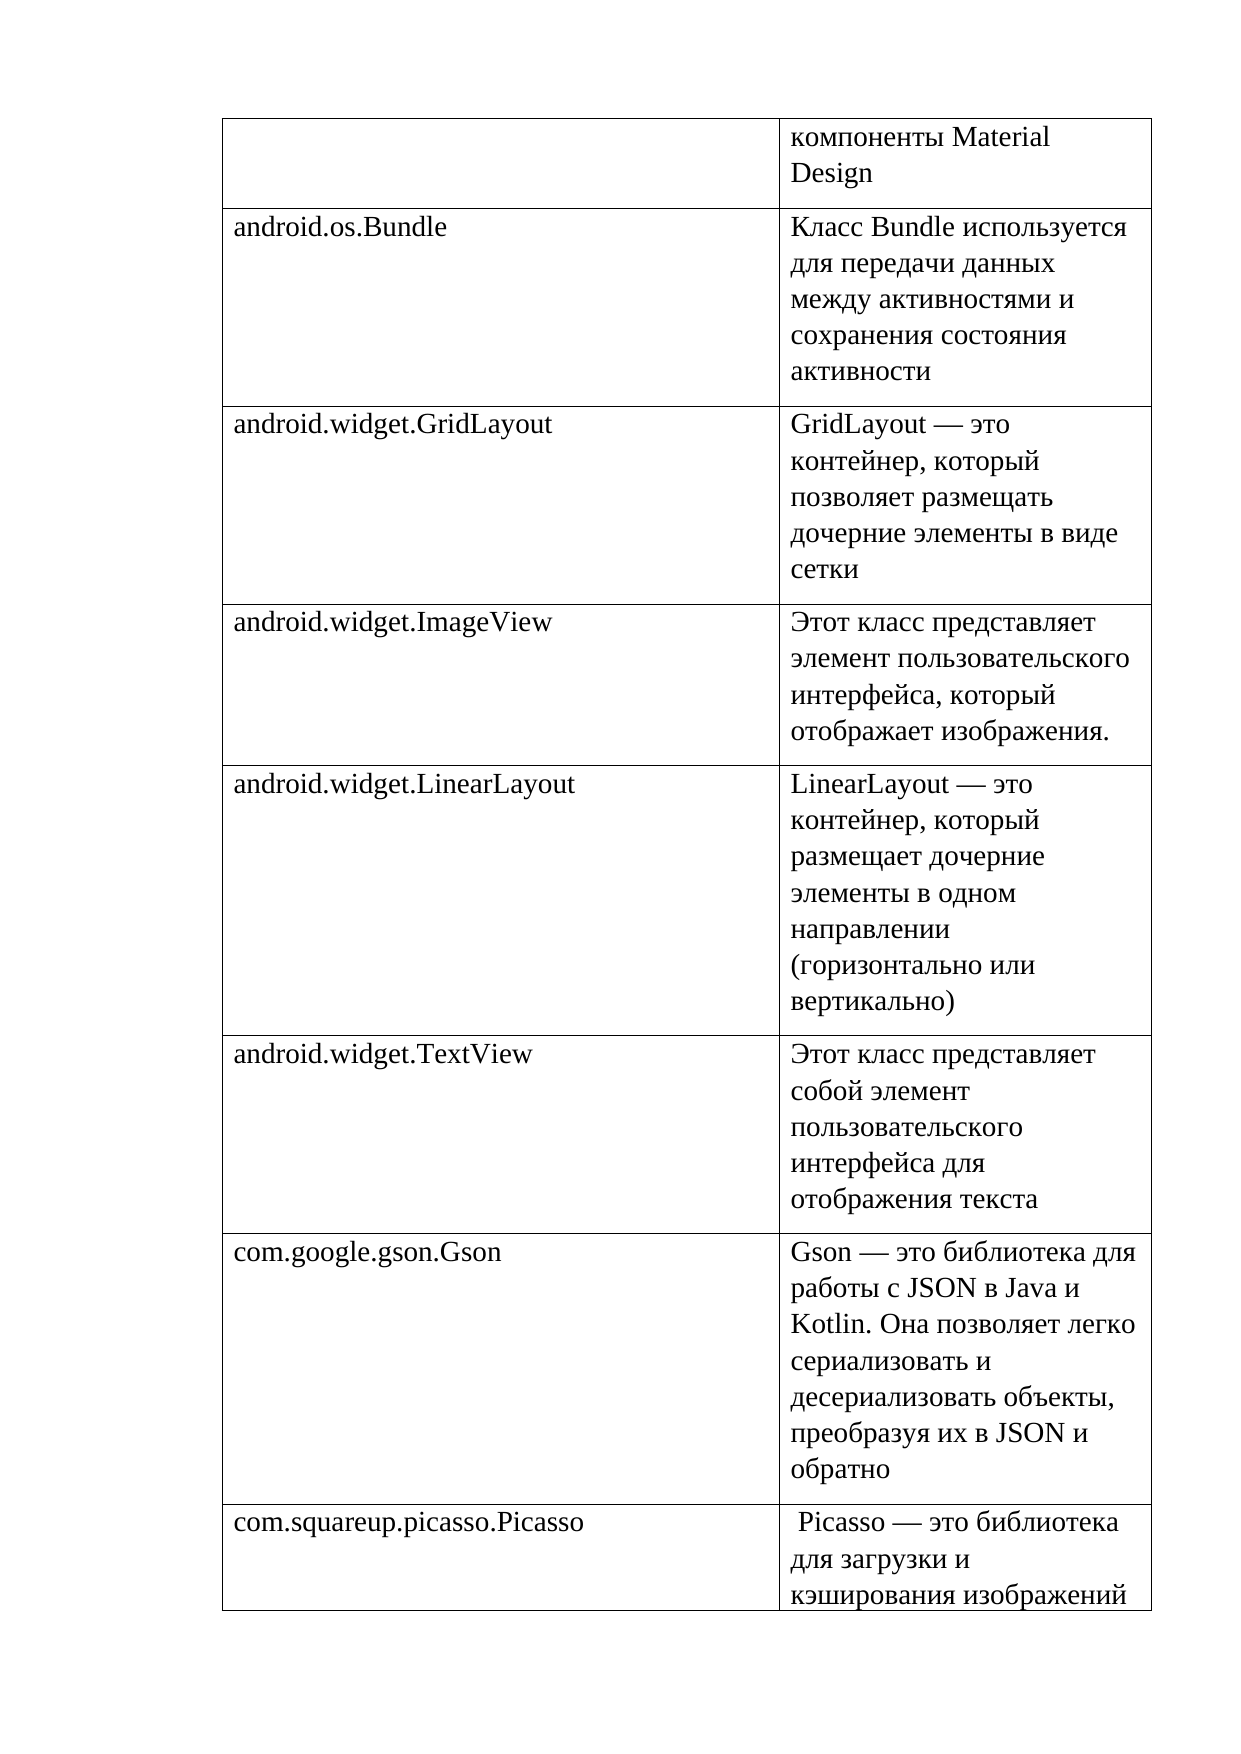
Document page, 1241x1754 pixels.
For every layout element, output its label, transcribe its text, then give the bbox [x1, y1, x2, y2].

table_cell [223, 1505, 779, 1610]
table_cell GridLayout — это контейнер, который позволяет размещать дочерние элементы в виде сетки [780, 407, 1151, 603]
table_cell Этот класс представляет элемент пользовательского интерфейса, который отображает изображения. [780, 605, 1151, 765]
table_cell Класс Bundle используется для передачи данных между активностями и сохранения состояния активности [780, 209, 1151, 406]
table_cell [780, 1505, 1151, 1610]
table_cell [780, 119, 1151, 208]
table_cell android.widget.GridLayout [223, 407, 779, 603]
table_cell Gson — это библиотека для работы с JSON в Java и Kotlin. Она позволяет легко сериализовать и десериализовать объекты, преобразуя их в JSON и обратно [780, 1234, 1151, 1503]
table_cell Этот класс представляет собой элемент пользовательского интерфейса для отображения текста [780, 1036, 1151, 1233]
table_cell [223, 119, 779, 208]
table_cell LinearLayout — это контейнер, который размещает дочерние элементы в одном направлении (горизонтально или вертикально) [780, 766, 1151, 1035]
table_cell com.google.gson.Gson [223, 1234, 779, 1503]
table_cell android.widget.TextView [223, 1036, 779, 1233]
table_cell android.widget.ImageView [223, 605, 779, 765]
table_cell android.widget.LinearLayout [223, 766, 779, 1035]
table_cell android.os.Bundle [223, 209, 779, 406]
